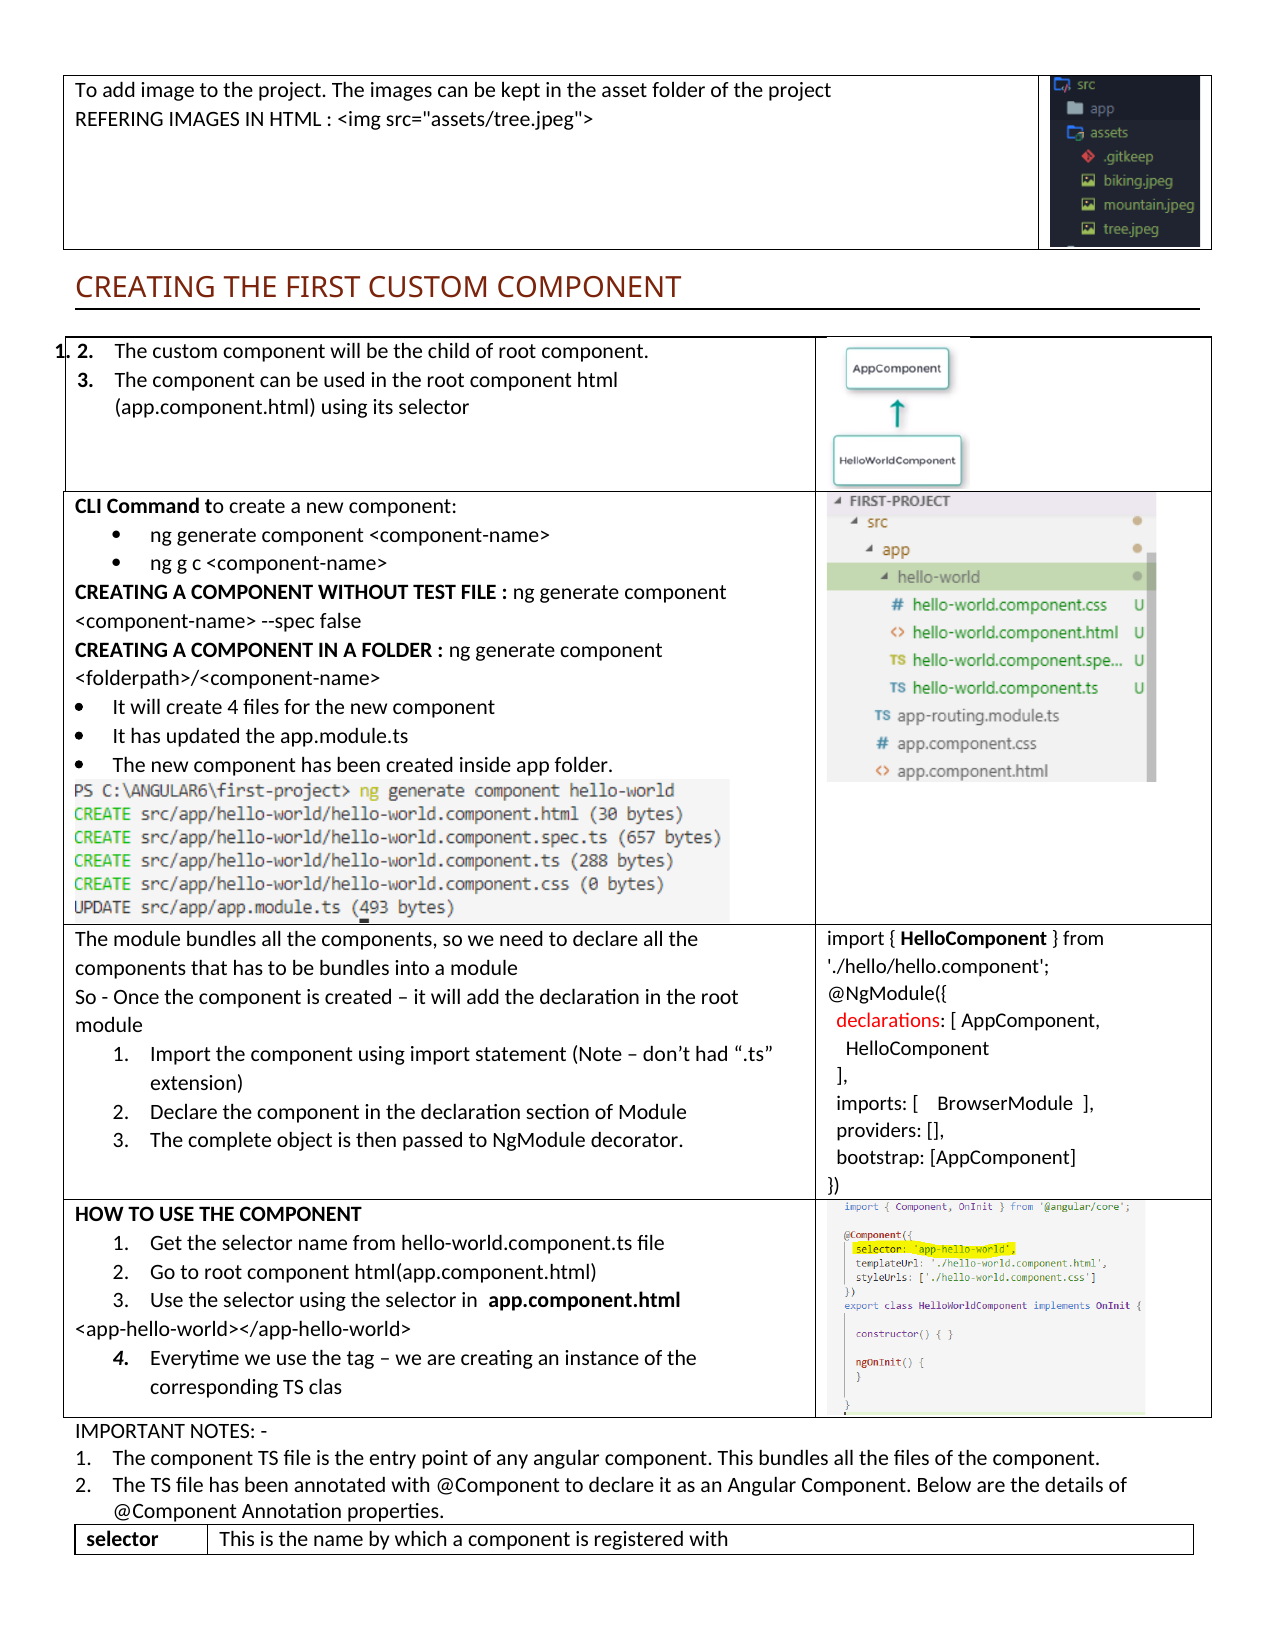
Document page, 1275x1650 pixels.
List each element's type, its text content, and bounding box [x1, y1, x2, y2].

text IMPORTANT NOTES: - [75, 1418, 1200, 1444]
table_cell [816, 492, 1211, 924]
picture [826, 492, 1157, 782]
table_header selector [76, 1525, 207, 1554]
table_cell [816, 1200, 1211, 1417]
table_header [816, 338, 1211, 491]
picture [75, 779, 730, 923]
subtitle CREATING THE FIRST CUSTOM COMPONENT [75, 266, 1200, 308]
table_header [1039, 76, 1211, 249]
table_cell import { HelloComponent } from './hello/hello.component'; @NgModule({ declarations: [ AppComponent, HelloComponent ], imports: [ BrowserModule ], providers: [], bootstrap: [AppComponent] }) [816, 925, 1211, 1199]
table_header This is the name by which a component is registered with [208, 1525, 1193, 1554]
table_cell CLI Command to create a new component: ng generate component <component-name> ng g c <component-name> CREATING A COMPONENT WITHOUT TEST FILE : ng generate component <component-name> --spec false CREATING A COMPONENT IN A FOLDER : ng generate component <folderpath>/<component-name> It will create 4 files for the new component It has updated the app.module.ts The new component has been created inside app folder. [64, 492, 815, 924]
list The component TS file is the entry point of any angular component. This bundles all the files of the component. [75, 1444, 1200, 1471]
picture [1050, 76, 1200, 247]
picture [826, 337, 971, 489]
list The TS file has been annotated with @Component to declare it as an Angular Component. Below are the details of @Component Annotation properties. [75, 1471, 1200, 1524]
table_header To add image to the project. The images can be kept in the asset folder of the project REFERING IMAGES IN HTML : <img src="assets/tree.jpeg"> [64, 76, 1038, 249]
table_cell HOW TO USE THE COMPONENT Get the selector name from hello-world.component.ts file Go to root component html(app.component.html) Use the selector using the selector in app.component.html <app-hello-world></app-hello-world> Everytime we use the tag – we are creating an instance of the corresponding TS clas [64, 1200, 815, 1417]
table_header The custom component will be the child of root component. The component can be used in the root component html (app.component.html) using its selector [66, 338, 815, 491]
picture [826, 1200, 1146, 1415]
table_cell The module bundles all the components, so we need to declare all the components that has to be bundles into a module So - Once the component is created – it will add the declaration in the root module Import the component using import statement (Note – don’t had “.ts” extension) Declare the component in the declaration section of Module The complete object is then passed to NgModule decorator. [64, 925, 815, 1199]
